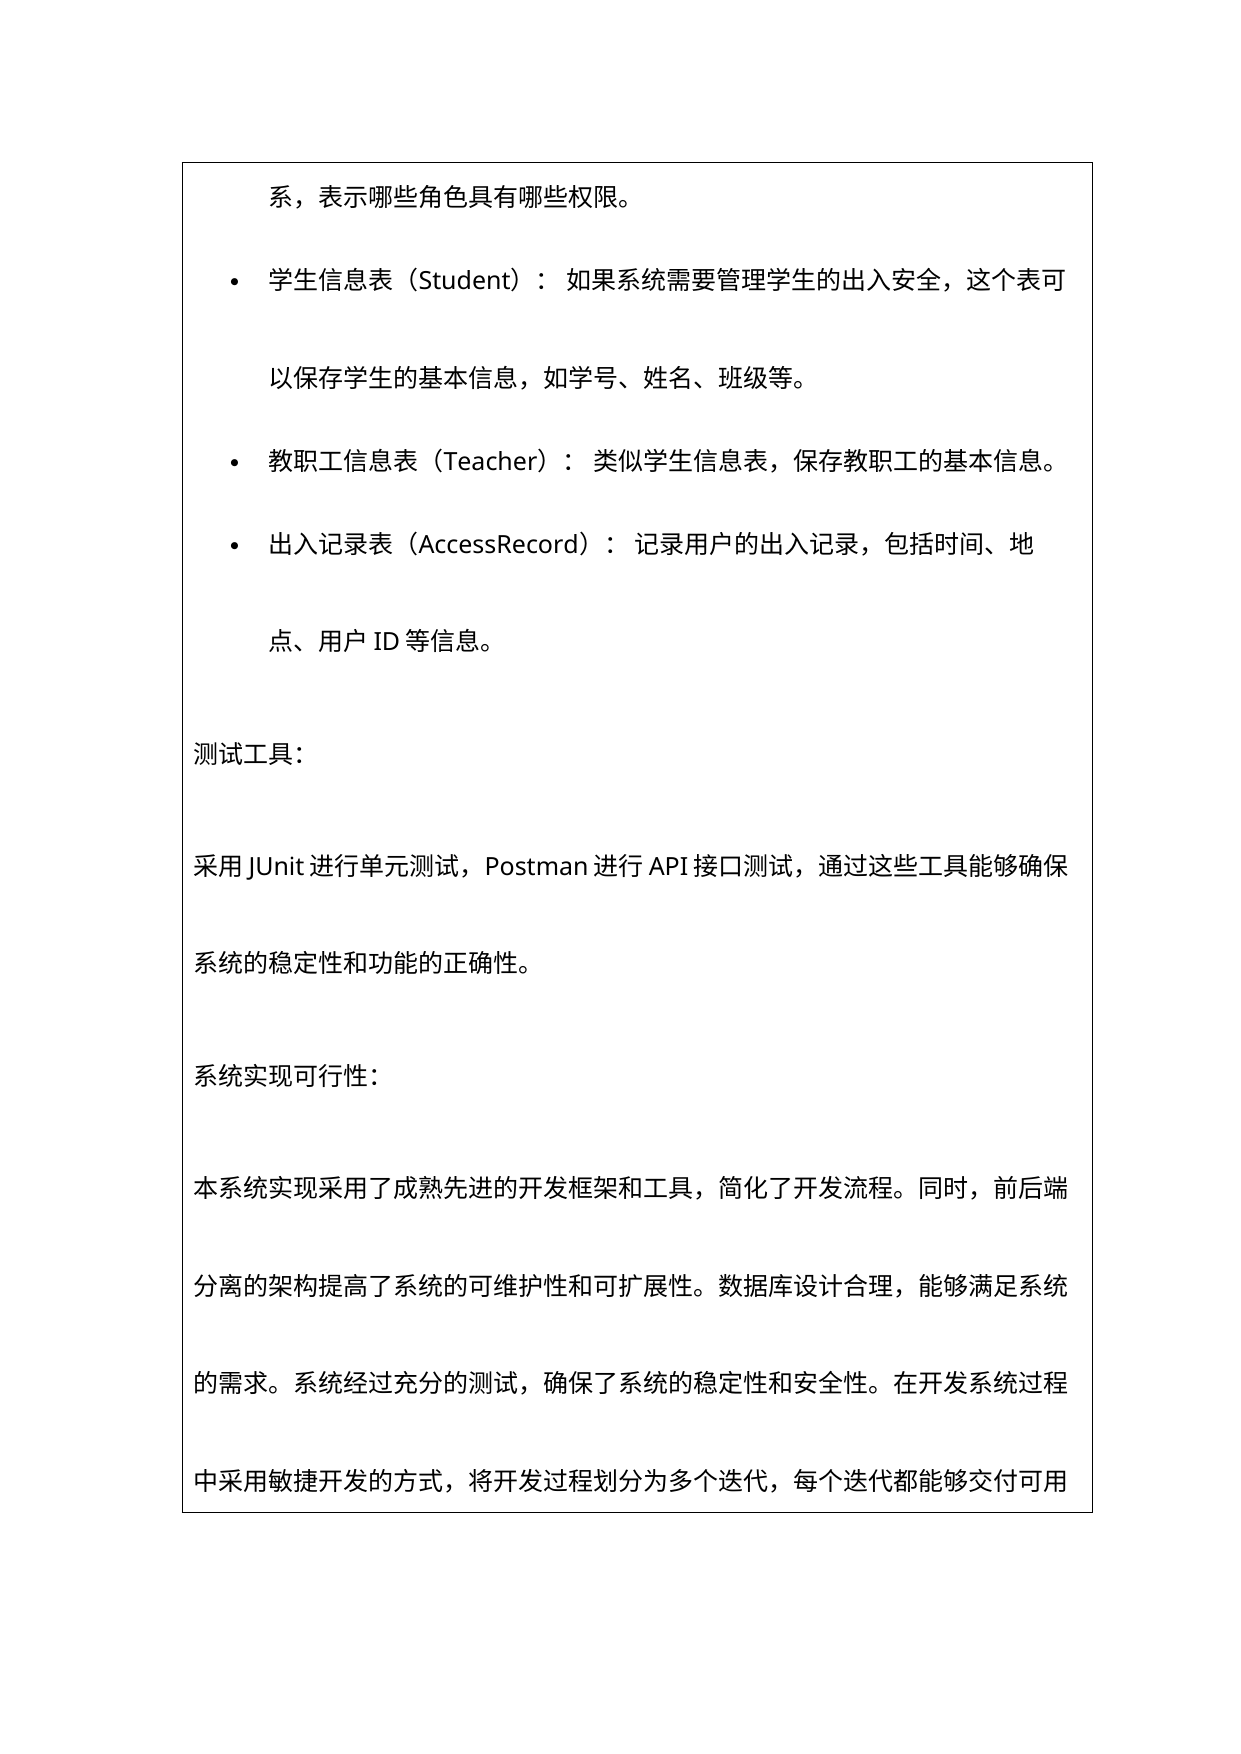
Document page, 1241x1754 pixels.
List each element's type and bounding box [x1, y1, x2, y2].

table_cell [183, 163, 1092, 1512]
